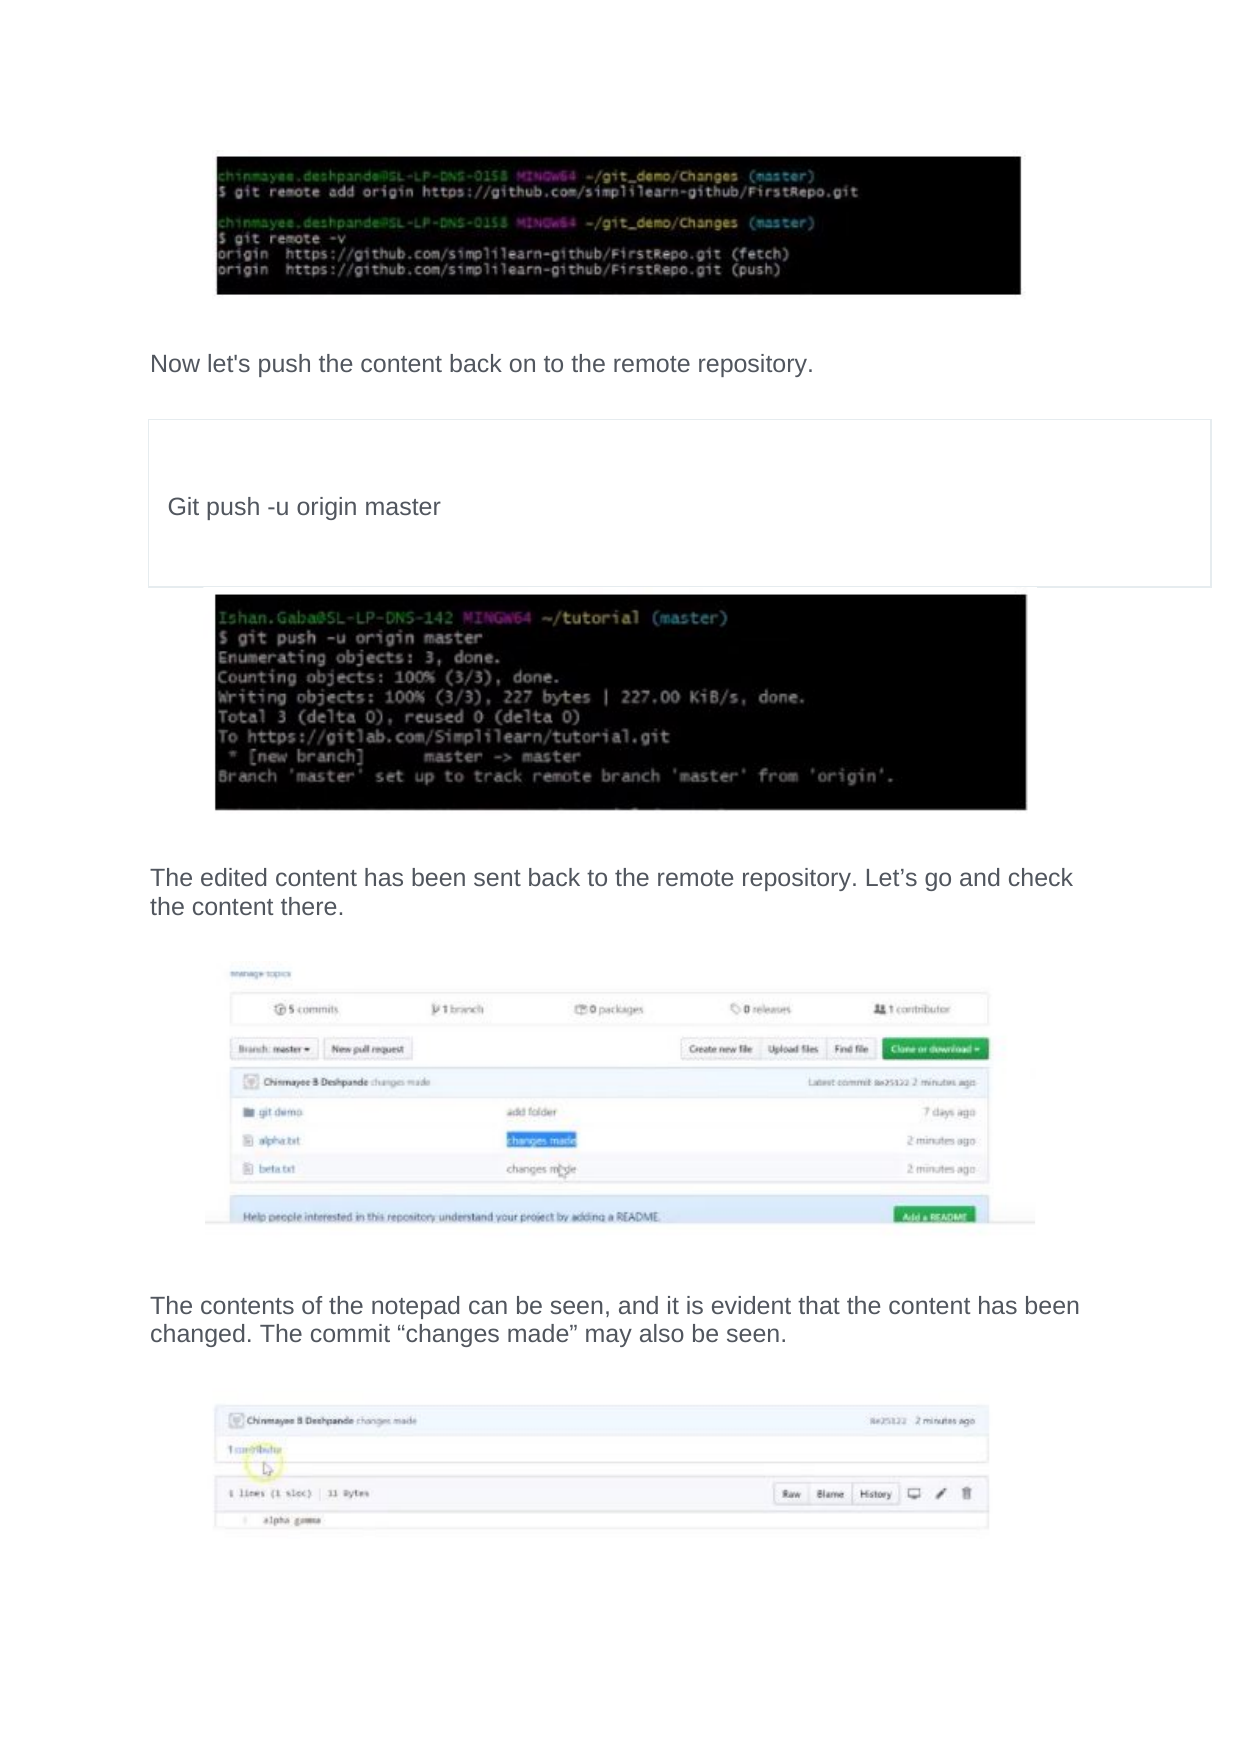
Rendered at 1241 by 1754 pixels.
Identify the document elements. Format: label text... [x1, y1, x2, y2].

text Now let's push the content back on to the remote repository. [150, 349, 1090, 378]
text The edited content has been sent back to the remote repository. Let’s go and check the content there. [150, 863, 1090, 921]
table_header Git push -u origin master [149, 420, 1210, 586]
picture [212, 150, 1029, 309]
picture [203, 587, 1037, 823]
picture [205, 961, 1035, 1250]
text The contents of the notepad can be seen, and it is evident that the content has been changed. The commit “changes made” may also be seen. [150, 1291, 1090, 1348]
picture [188, 1388, 1052, 1583]
